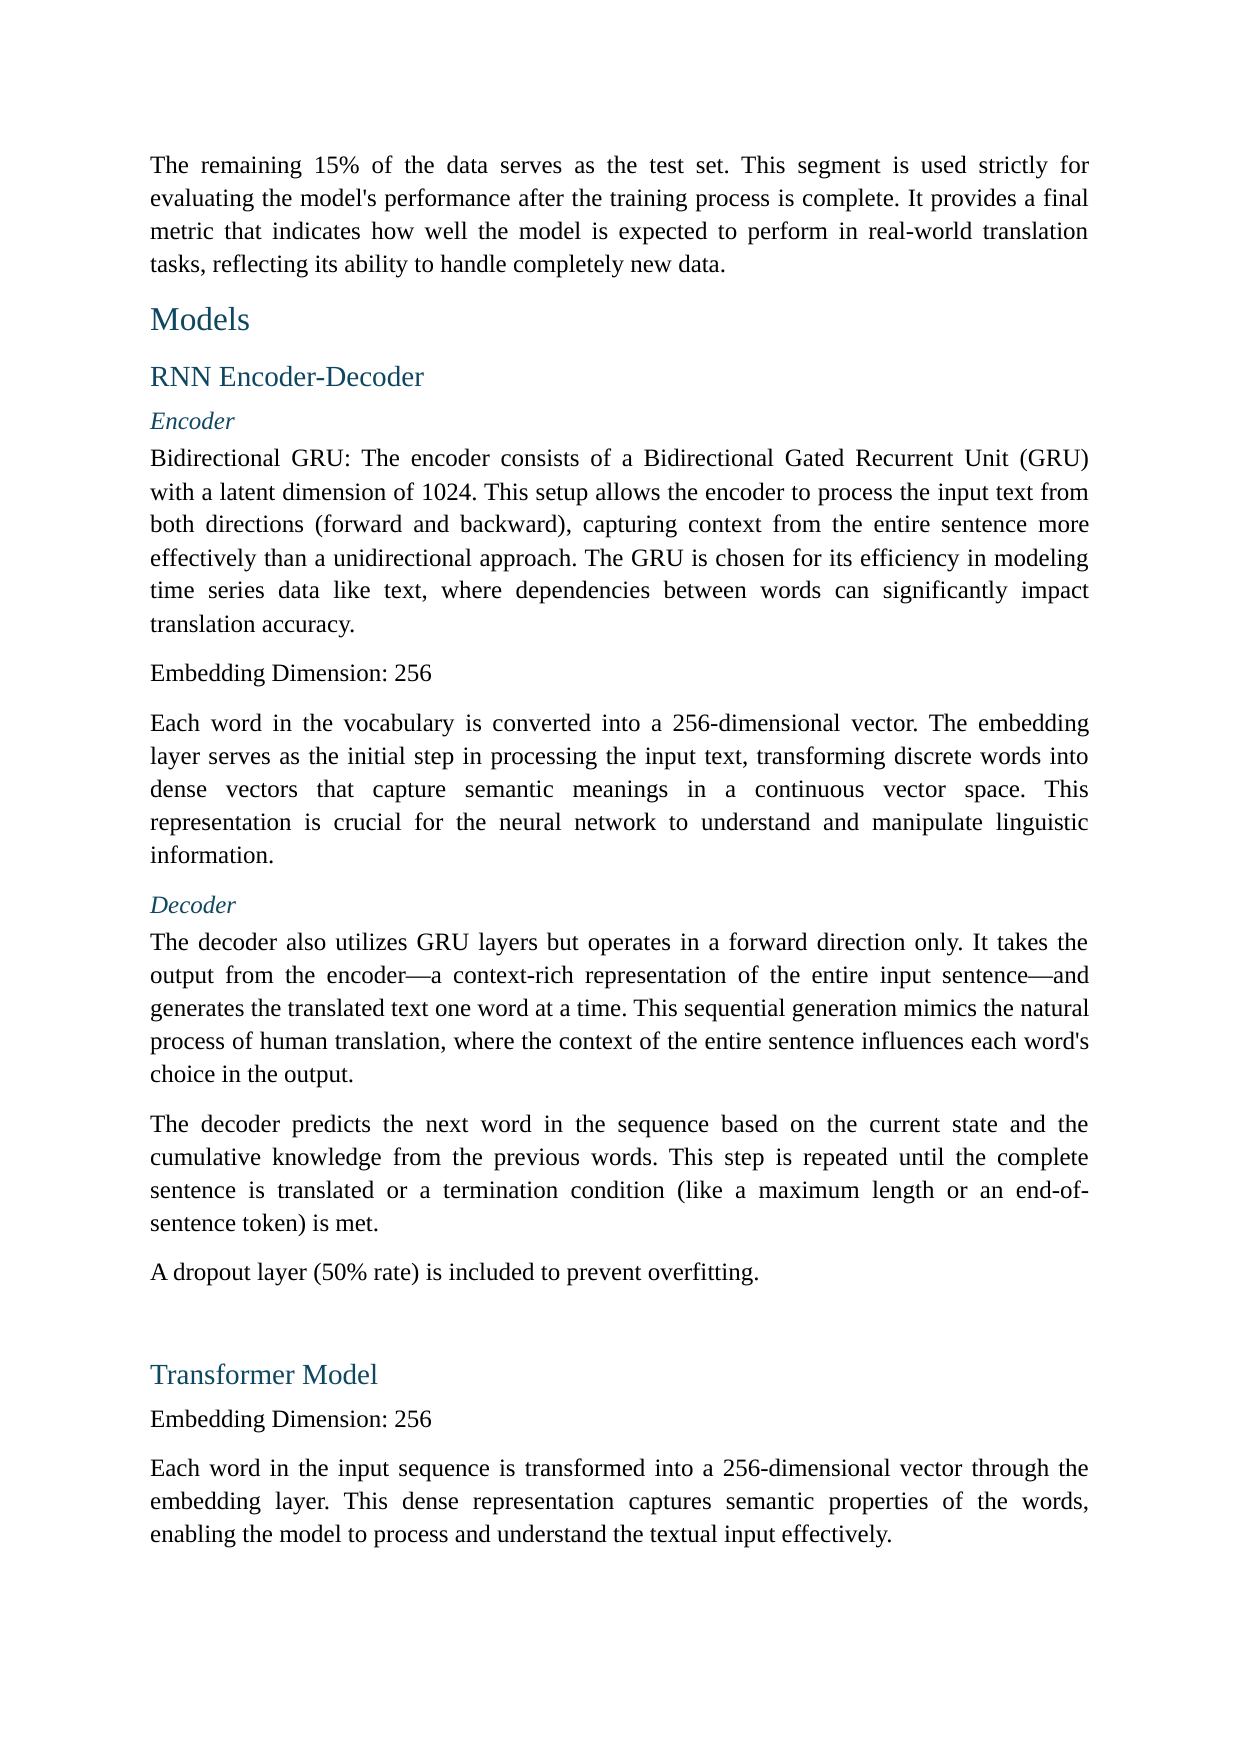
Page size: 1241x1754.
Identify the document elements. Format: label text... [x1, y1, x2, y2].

text The decoder predicts the next word in the sequence based on the current state and the cumulative knowledge from the previous words. This step is repeated until the complete sentence is translated or a termination condition (like a maximum length or an end-of-sentence token) is met. [150, 1109, 1090, 1237]
subtitle RNN Encoder-Decoder [150, 359, 1090, 393]
text Bidirectional GRU: The encoder consists of a Bidirectional Gated Recurrent Unit (GRU) with a latent dimension of 1024. This setup allows the encoder to process the input text from both directions (forward and backward), capturing context from the entire sentence more effectively than a unidirectional approach. The GRU is chosen for its efficiency in modeling time series data like text, where dependencies between words can significantly impact translation accuracy. [150, 443, 1090, 637]
text A dropout layer (50% rate) is included to prevent overfitting. [150, 1257, 1090, 1286]
subtitle Encoder [150, 406, 1090, 435]
text Each word in the vocabulary is converted into a 256-dimensional vector. The embedding layer serves as the initial step in processing the input text, transforming discrete words into dense vectors that capture semantic meanings in a continuous vector space. This representation is crucial for the neural network to understand and manipulate linguistic information. [150, 708, 1090, 869]
subtitle Transformer Model [150, 1357, 1090, 1390]
text Each word in the input sequence is transformed into a 256-dimensional vector through the embedding layer. This dense representation captures semantic properties of the words, enabling the model to process and understand the textual input effectively. [150, 1453, 1090, 1548]
text Embedding Dimension: 256 [150, 1404, 1090, 1432]
text The decoder also utilizes GRU layers but operates in a forward direction only. It takes the output from the encoder—a context-rich representation of the entire input sentence—and generates the translated text one word at a time. This sequential generation mimics the natural process of human translation, where the context of the entire sentence influences each word's choice in the output. [150, 927, 1090, 1088]
subtitle Models [150, 299, 1090, 337]
text Embedding Dimension: 256 [150, 658, 1090, 687]
text The remaining 15% of the data serves as the test set. This segment is used strictly for evaluating the model's performance after the training process is complete. It provides a final metric that indicates how well the model is expected to perform in real-world translation tasks, reflecting its ability to handle completely new data. [150, 150, 1090, 278]
subtitle Decoder [150, 890, 1090, 918]
